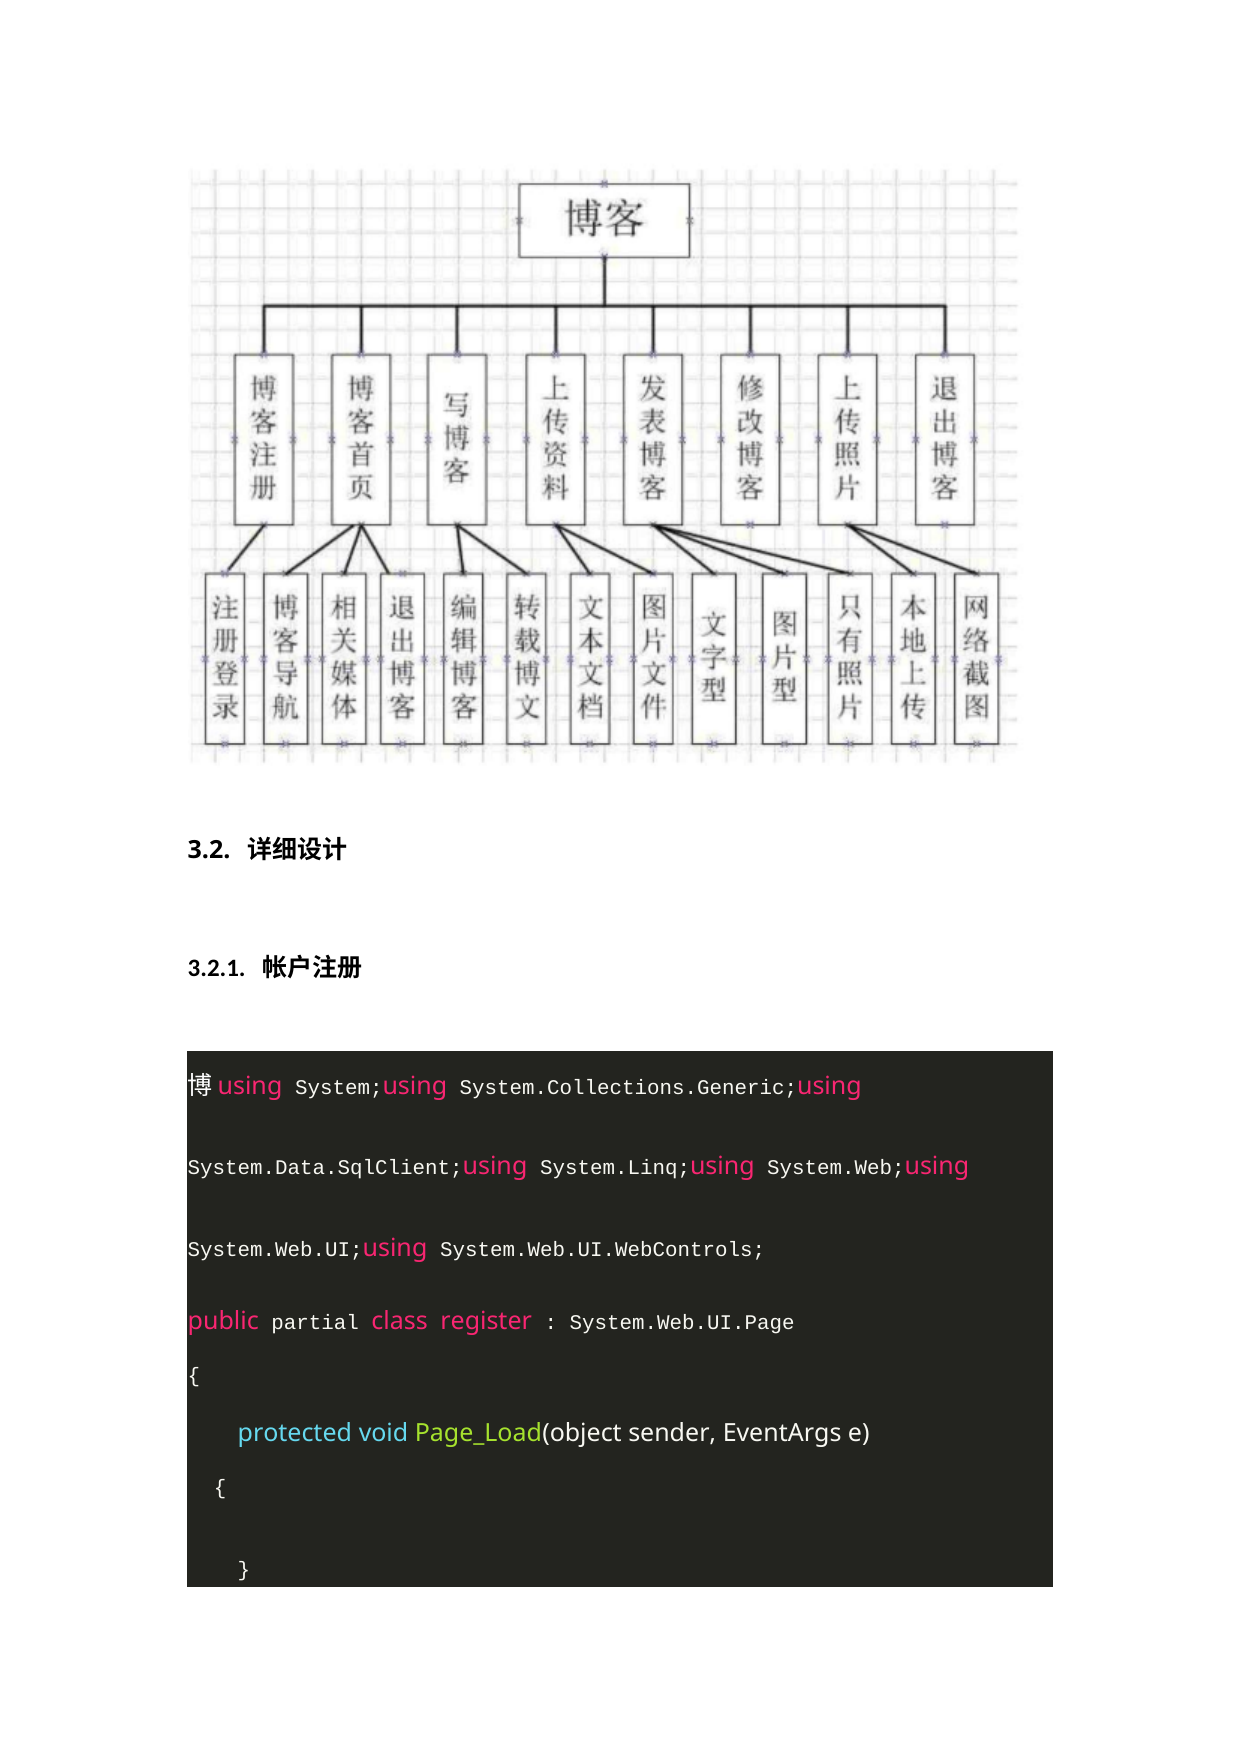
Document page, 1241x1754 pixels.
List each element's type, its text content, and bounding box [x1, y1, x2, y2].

text public partial class register : System.Web.UI.Page [187, 1287, 1053, 1352]
text 博using System;using System.Collections.Generic;using System.Data.SqlClient;using System.Linq;using System.Web;using System.Web.UI;using System.Web.UI.WebControls; [187, 1051, 1053, 1279]
subtitle 帐户注册 [187, 933, 1053, 998]
text { [187, 1472, 1053, 1505]
subtitle 详细设计 [187, 815, 1053, 880]
text protected void Page_Load(object sender, EventArgs e) [187, 1399, 1053, 1464]
picture [187, 162, 1053, 775]
text { [187, 1361, 1053, 1393]
text } [187, 1554, 1053, 1587]
